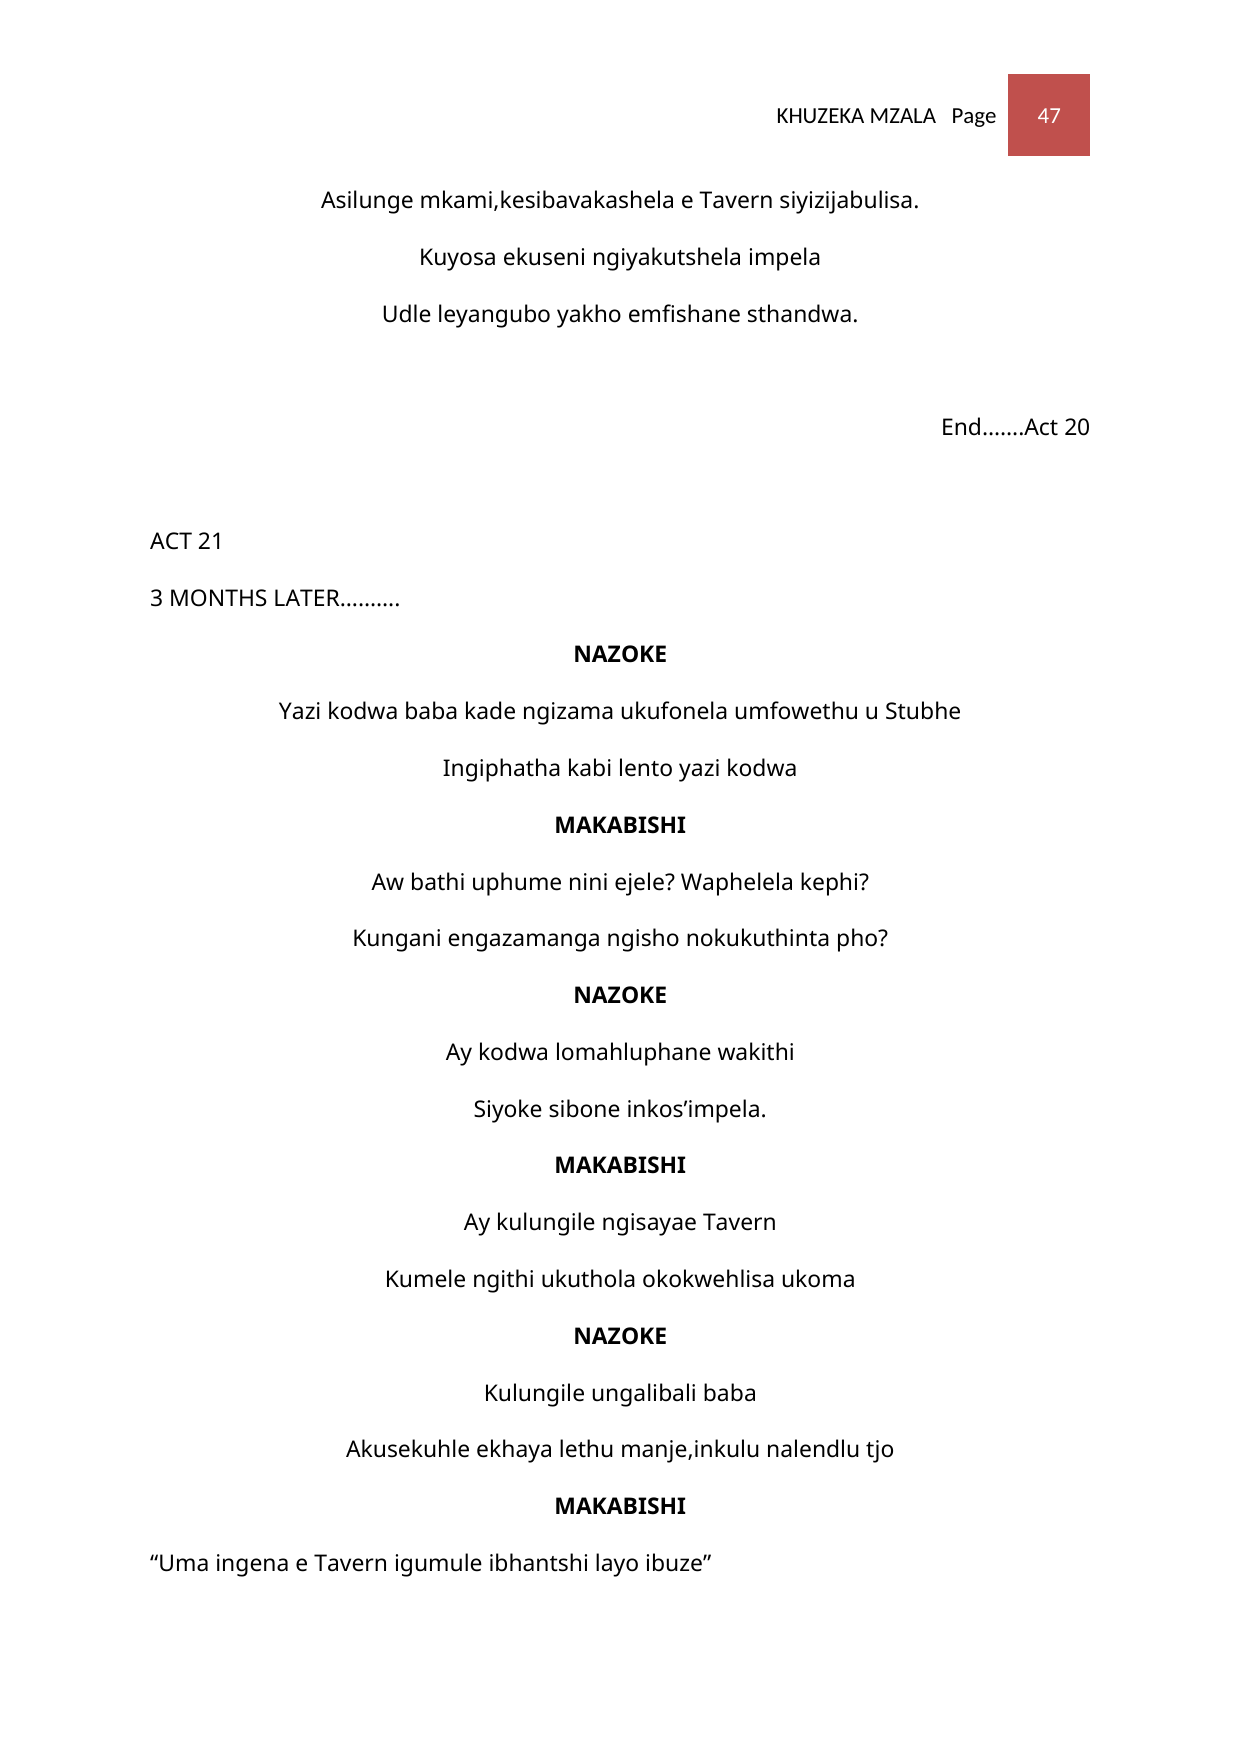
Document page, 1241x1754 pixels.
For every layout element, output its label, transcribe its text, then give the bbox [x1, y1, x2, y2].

text Siyoke sibone inkos’impela. [150, 1093, 1090, 1124]
text Kumele ngithi ukuthola okokwehlisa ukoma [150, 1263, 1090, 1294]
text ACT 21 [150, 525, 1090, 556]
text 3 MONTHS LATER………. [150, 582, 1090, 613]
text “Uma ingena e Tavern igumule ibhantshi layo ibuze” [150, 1547, 1090, 1578]
text NAZOKE [150, 979, 1090, 1010]
text Ay kodwa lomahluphane wakithi [150, 1036, 1090, 1067]
text Ingiphatha kabi lento yazi kodwa [150, 752, 1090, 783]
text End…….Act 20 [150, 411, 1090, 443]
text Akusekuhle ekhaya lethu manje,inkulu nalendlu tjo [150, 1433, 1090, 1464]
text Asilunge mkami,kesibavakashela e Tavern siyizijabulisa. [150, 184, 1090, 216]
text Kuyosa ekuseni ngiyakutshela impela [150, 241, 1090, 272]
text MAKABISHI [150, 809, 1090, 840]
text Aw bathi uphume nini ejele? Waphelela kephi? [150, 866, 1090, 897]
text Yazi kodwa baba kade ngizama ukufonela umfowethu u Stubhe [150, 695, 1090, 726]
text Udle leyangubo yakho emfishane sthandwa. [150, 298, 1090, 329]
text Kungani engazamanga ngisho nokukuthinta pho? [150, 922, 1090, 953]
text NAZOKE [150, 638, 1090, 670]
text Kulungile ungalibali baba [150, 1376, 1090, 1408]
text Ay kulungile ngisayae Tavern [150, 1206, 1090, 1237]
text MAKABISHI [150, 1490, 1090, 1521]
text MAKABISHI [150, 1149, 1090, 1181]
text NAZOKE [150, 1320, 1090, 1351]
